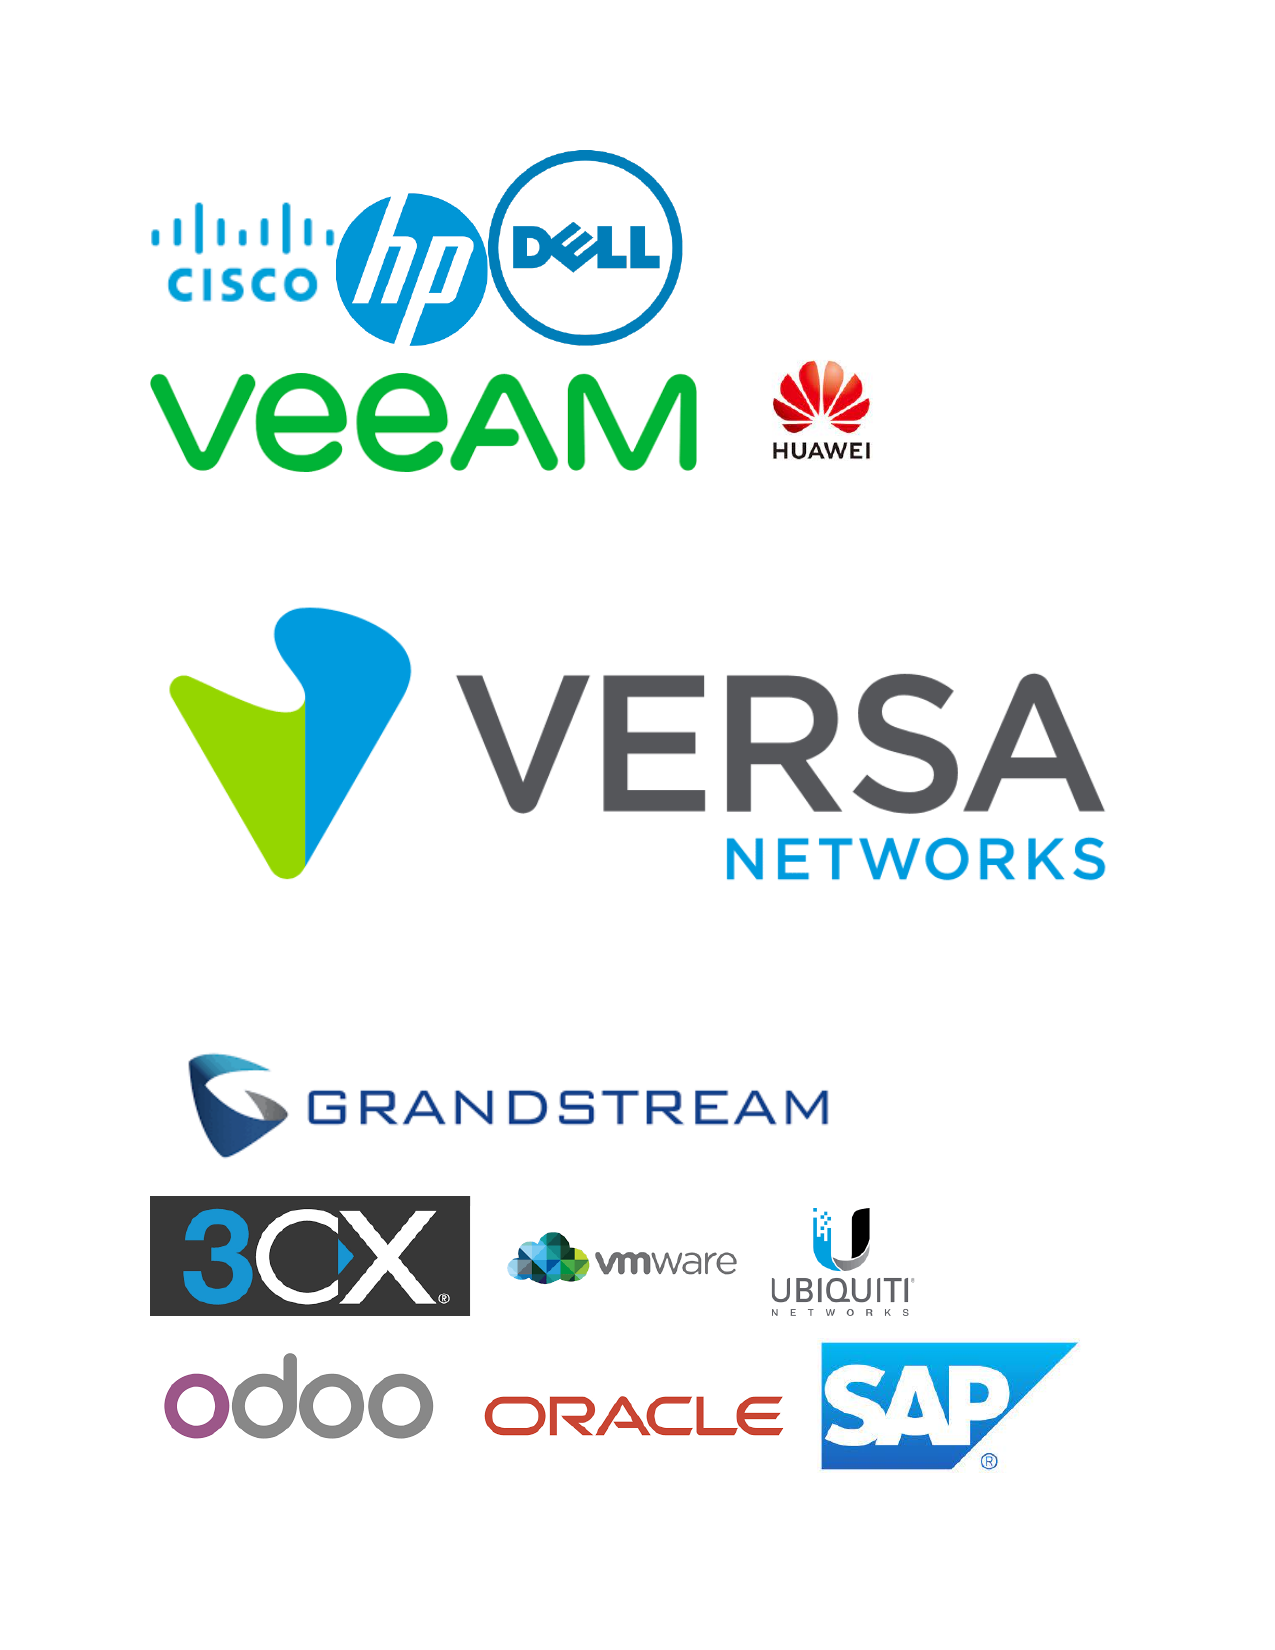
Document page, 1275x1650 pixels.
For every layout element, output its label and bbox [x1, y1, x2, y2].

picture [598, 150, 683, 236]
picture [427, 261, 573, 346]
picture [150, 1017, 844, 1195]
picture [150, 473, 1125, 1016]
picture [597, 260, 683, 346]
picture [150, 347, 946, 472]
picture [150, 1318, 1082, 1473]
picture [499, 161, 672, 334]
picture [150, 1196, 915, 1316]
picture [150, 159, 473, 346]
picture [423, 150, 573, 252]
